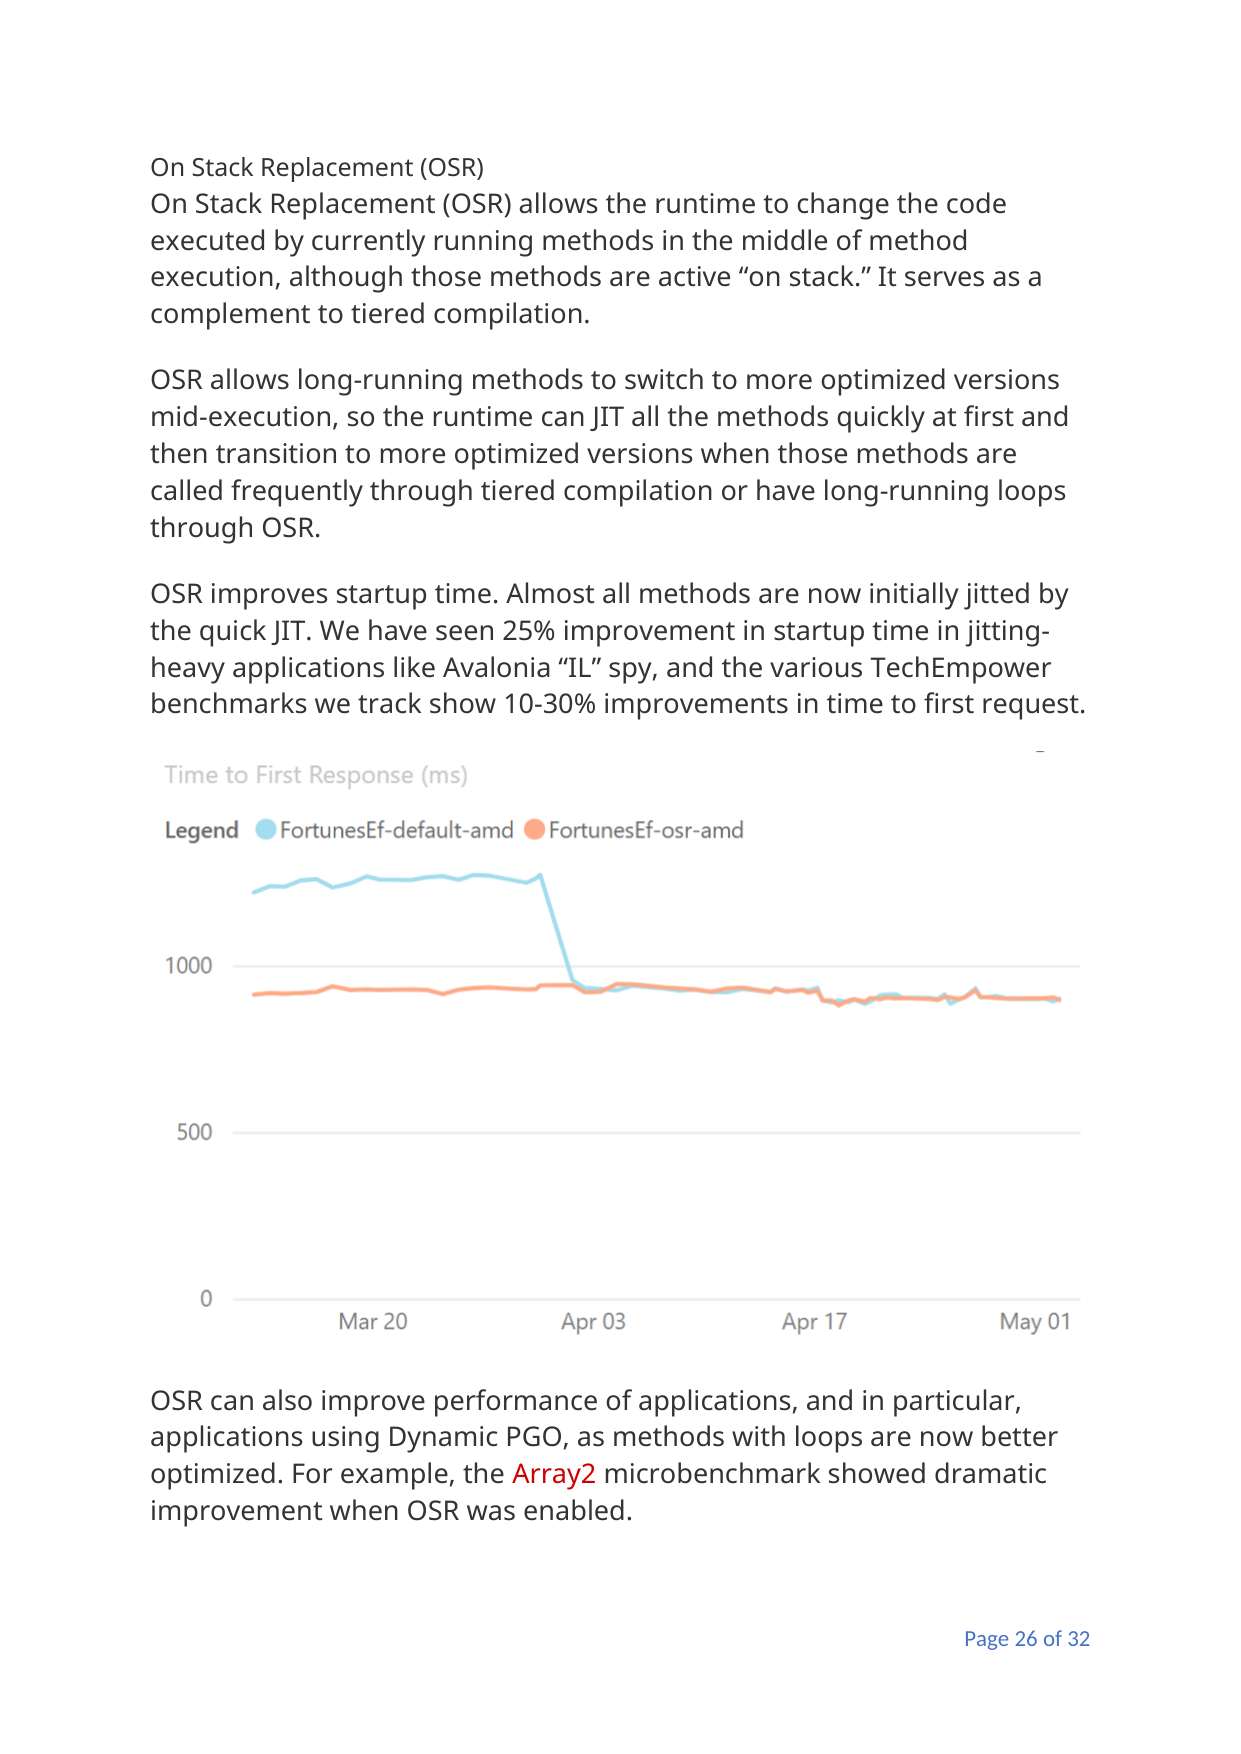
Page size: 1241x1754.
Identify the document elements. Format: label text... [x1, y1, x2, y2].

text OSR improves startup time. Almost all methods are now initially jitted by the quick JIT. We have seen 25% improvement in startup time in jitting-heavy applications like Avalonia “IL” spy, and the various TechEmpower benchmarks we track show 10-30% improvements in time to first request. [150, 574, 1090, 722]
text OSR allows long-running methods to switch to more optimized versions mid-execution, so the runtime can JIT all the methods quickly at first and then transition to more optimized versions when those methods are called frequently through tiered compilation or have long-running loops through OSR. [150, 361, 1090, 545]
picture [150, 751, 1091, 1352]
text On Stack Replacement (OSR) allows the runtime to change the code executed by currently running methods in the middle of method execution, although those methods are active “on stack.” It serves as a complement to tiered compilation. [150, 184, 1090, 332]
text OSR can also improve performance of applications, and in particular, applications using Dynamic PGO, as methods with loops are now better optimized. For example, the Array2 microbenchmark showed dramatic improvement when OSR was enabled. [150, 1381, 1090, 1528]
subtitle On Stack Replacement (OSR) [150, 150, 1090, 184]
